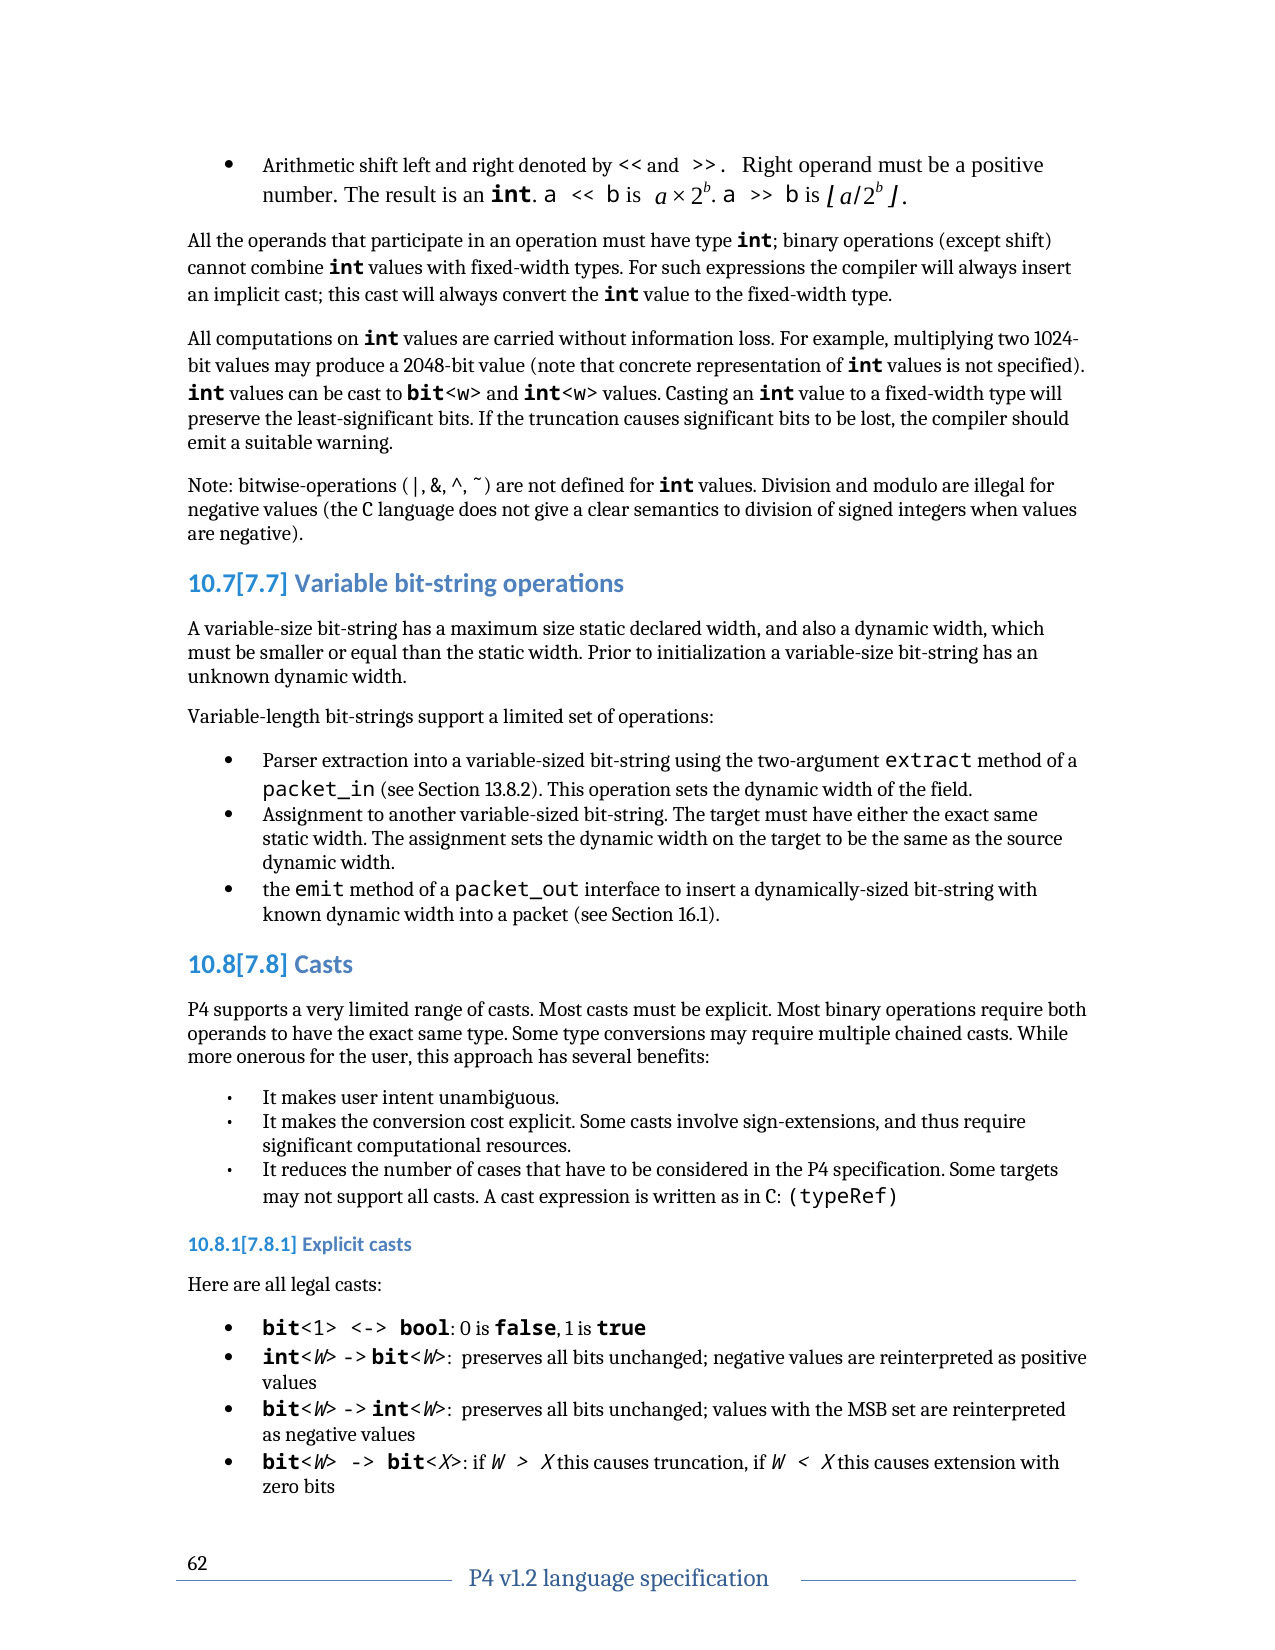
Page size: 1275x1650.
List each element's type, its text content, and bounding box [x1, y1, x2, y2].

list the emit method of a packet_out interface to insert a dynamically-sized bit-string with known dynamic width into a packet (see Section 13.1). [225, 874, 1087, 927]
text Note: bitwise-operations (|, &, ^, ˜) are not defined for int values. Division and modulo are illegal for negative values (the C language does not give a clear semantics to division of signed integers when values are negative). [187, 471, 1087, 546]
list Arithmetic shift left and right denoted by << and >>. Right operand must be a positive number. The result is an int. a << b is . a >> b is [225, 150, 1087, 210]
list It makes the conversion cost explicit. Some casts involve sign-extensions, and thus require significant computational resources. [225, 1110, 1087, 1158]
text All computations on int values are carried without information loss. For example, multiplying two 1024-bit values may produce a 2048-bit value (note that concrete representation of int values is not specified). int values can be cast to bit<w> and int<w> values. Casting an int value to a fixed-width type will preserve the least-significant bits. If the truncation causes significant bits to be lost, the compiler should emit a suitable warning. [187, 324, 1087, 454]
list bit<W> -> bit<X>: if W > X this causes truncation, if W < X this causes extension with zero bits [225, 1447, 1087, 1499]
list It makes user intent unambiguous. [225, 1086, 1087, 1110]
list bit<W> -> int<W>: preserves all bits unchanged; values with the MSB set are reinterpreted as negative values [225, 1394, 1087, 1447]
subtitle Variable bit-string operations [187, 567, 1087, 600]
list Parser extraction into a variable-sized bit-string using the two-argument extract method of a packet_in (see Section 10.8.2). This operation sets the dynamic width of the field. [225, 746, 1087, 802]
list bit<1> <-> bool: 0 is false, 1 is true [225, 1313, 1087, 1342]
list It reduces the number of cases that have to be considered in the P4 specification. Some targets may not support all casts. A cast expression is written as in C: (typeRef) [225, 1158, 1087, 1210]
text A variable-size bit-string has a maximum size static declared width, and also a dynamic width, which must be smaller or equal than the static width. Prior to initialization a variable-size bit-string has an unknown dynamic width. [187, 616, 1087, 688]
list int<W> -> bit<W>: preserves all bits unchanged; negative values are reinterpreted as positive values [225, 1342, 1087, 1394]
text P4 supports a very limited range of casts. Most casts must be explicit. Most binary operations require both operands to have the exact same type. Some type conversions may require multiple chained casts. While more onerous for the user, this approach has several benefits: [187, 997, 1087, 1069]
text Variable-length bit-strings support a limited set of operations: [187, 705, 1087, 729]
subtitle Casts [187, 947, 1087, 981]
subtitle Explicit casts [187, 1231, 1087, 1256]
text All the operands that participate in an operation must have type int; binary operations (except shift) cannot combine int values with fixed-width types. For such expressions the compiler will always insert an implicit cast; this cast will always convert the int value to the fixed-width type. [187, 226, 1087, 307]
list Assignment to another variable-sized bit-string. The target must have either the exact same static width. The assignment sets the dynamic width on the target to be the same as the source dynamic width. [225, 802, 1087, 874]
text Here are all legal casts: [187, 1273, 1087, 1297]
